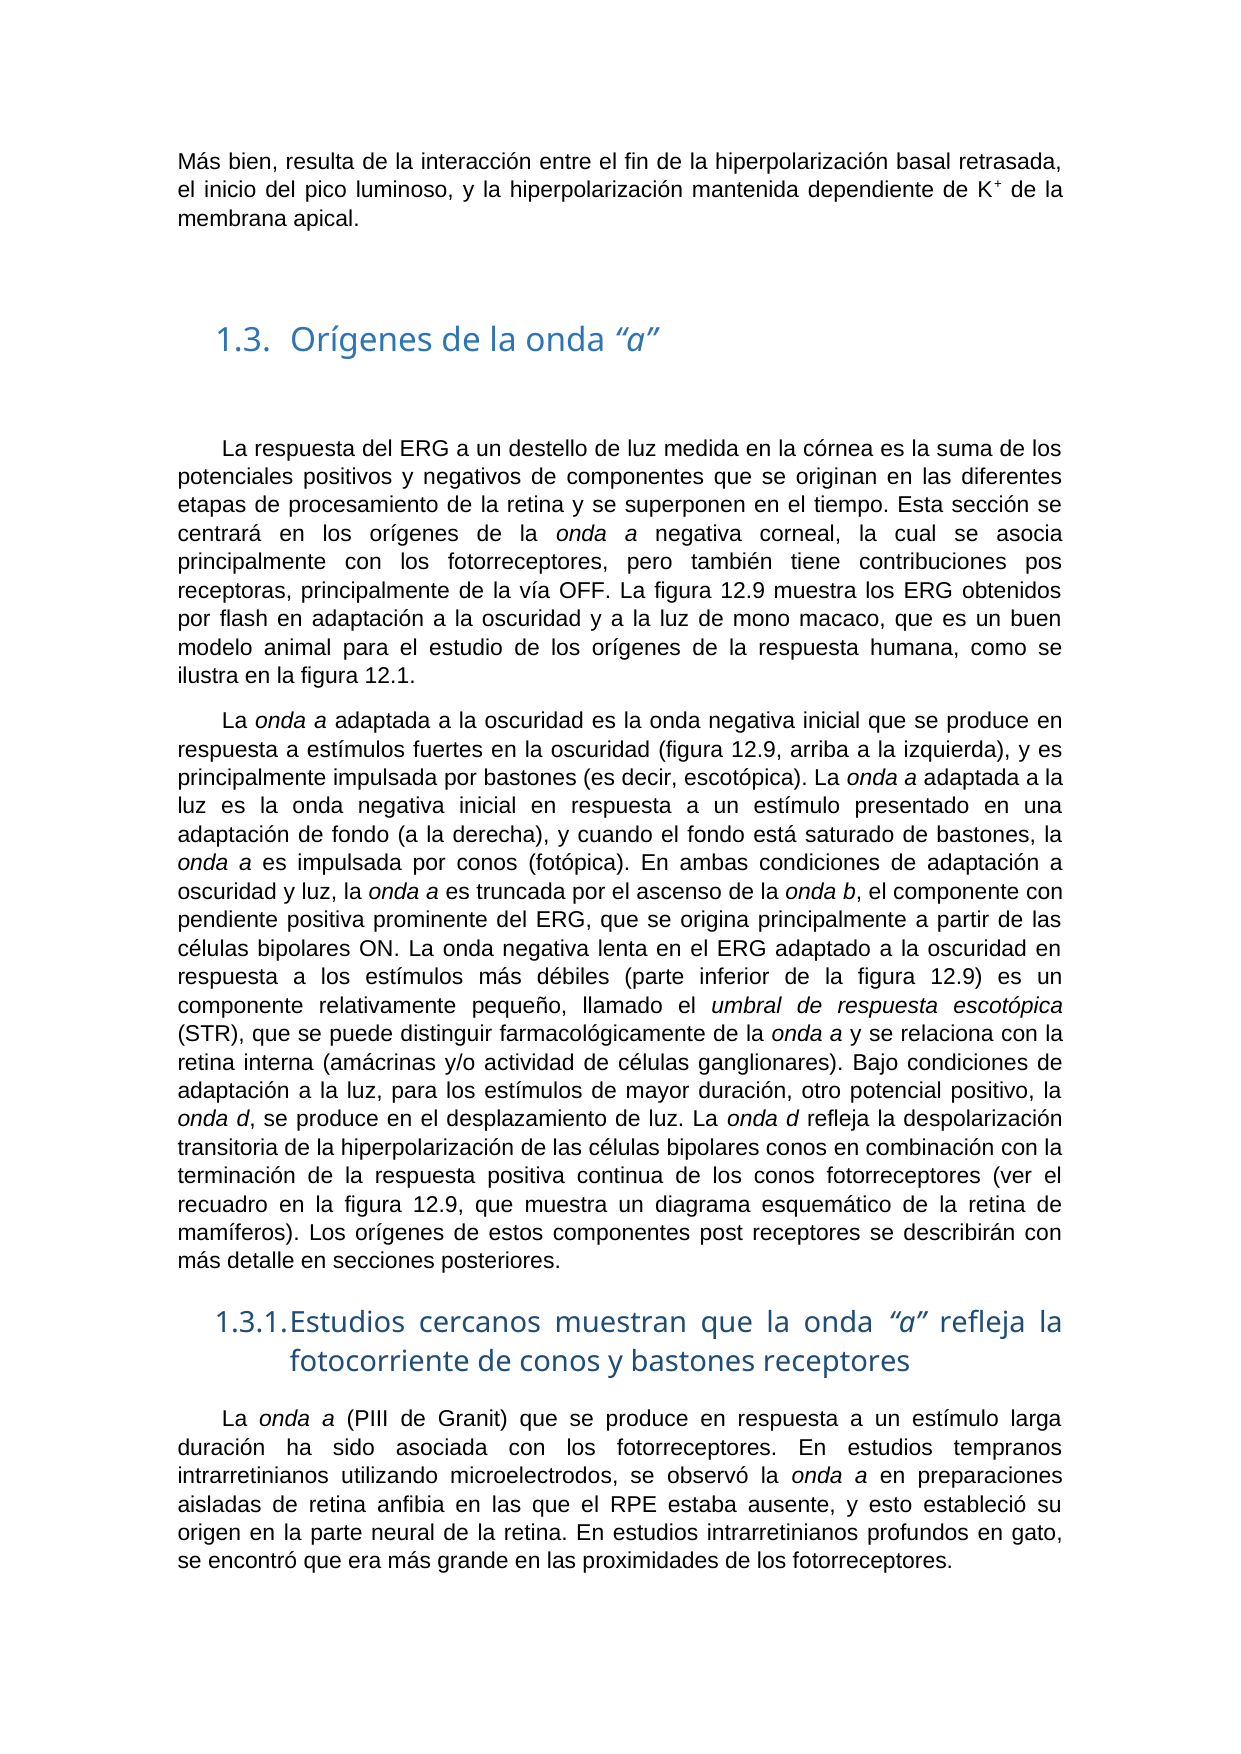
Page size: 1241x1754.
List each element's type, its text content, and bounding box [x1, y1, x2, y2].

subtitle Orígenes de la onda “a” [215, 316, 1063, 361]
text La onda a (PIII de Granit) que se produce en respuesta a un estímulo larga duración ha sido asociada con los fotorreceptores. En estudios tempranos intrarretinianos utilizando microelectrodos, se observó la onda a en preparaciones aisladas de retina anfibia en las que el RPE estaba ausente, y esto estableció su origen en la parte neural de la retina. En estudios intrarretinianos profundos en gato, se encontró que era más grande en las proximidades de los fotorreceptores. [177, 1405, 1063, 1574]
text La respuesta del ERG a un destello de luz medida en la córnea es la suma de los potenciales positivos y negativos de componentes que se originan en las diferentes etapas de procesamiento de la retina y se superponen en el tiempo. Esta sección se centrará en los orígenes de la onda a negativa corneal, la cual se asocia principalmente con los fotorreceptores, pero también tiene contribuciones pos receptoras, principalmente de la vía OFF. La figura 12.9 muestra los ERG obtenidos por flash en adaptación a la oscuridad y a la luz de mono macaco, que es un buen modelo animal para el estudio de los orígenes de la respuesta humana, como se ilustra en la figura 12.1. [177, 434, 1063, 688]
text La onda a adaptada a la oscuridad es la onda negativa inicial que se produce en respuesta a estímulos fuertes en la oscuridad (figura 12.9, arriba a la izquierda), y es principalmente impulsada por bastones (es decir, escotópica). La onda a adaptada a la luz es la onda negativa inicial en respuesta a un estímulo presentado en una adaptación de fondo (a la derecha), y cuando el fondo está saturado de bastones, la onda a es impulsada por conos (fotópica). En ambas condiciones de adaptación a oscuridad y luz, la onda a es truncada por el ascenso de la onda b, el componente con pendiente positiva prominente del ERG, que se origina principalmente a partir de las células bipolares ON. La onda negativa lenta en el ERG adaptado a la oscuridad en respuesta a los estímulos más débiles (parte inferior de la figura 12.9) es un componente relativamente pequeño, llamado el umbral de respuesta escotópica (STR), que se puede distinguir farmacológicamente de la onda a y se relaciona con la retina interna (amácrinas y/o actividad de células ganglionares). Bajo condiciones de adaptación a la luz, para los estímulos de mayor duración, otro potencial positivo, la onda d, se produce en el desplazamiento de luz. La onda d refleja la despolarización transitoria de la hiperpolarización de las células bipolares conos en combinación con la terminación de la respuesta positiva continua de los conos fotorreceptores (ver el recuadro en la figura 12.9, que muestra un diagrama esquemático de la retina de mamíferos). Los orígenes de estos componentes post receptores se describirán con más detalle en secciones posteriores. [177, 707, 1063, 1274]
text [177, 148, 1063, 231]
subtitle Estudios cercanos muestran que la onda “a” refleja la fotocorriente de conos y bastones receptores [214, 1301, 1063, 1380]
